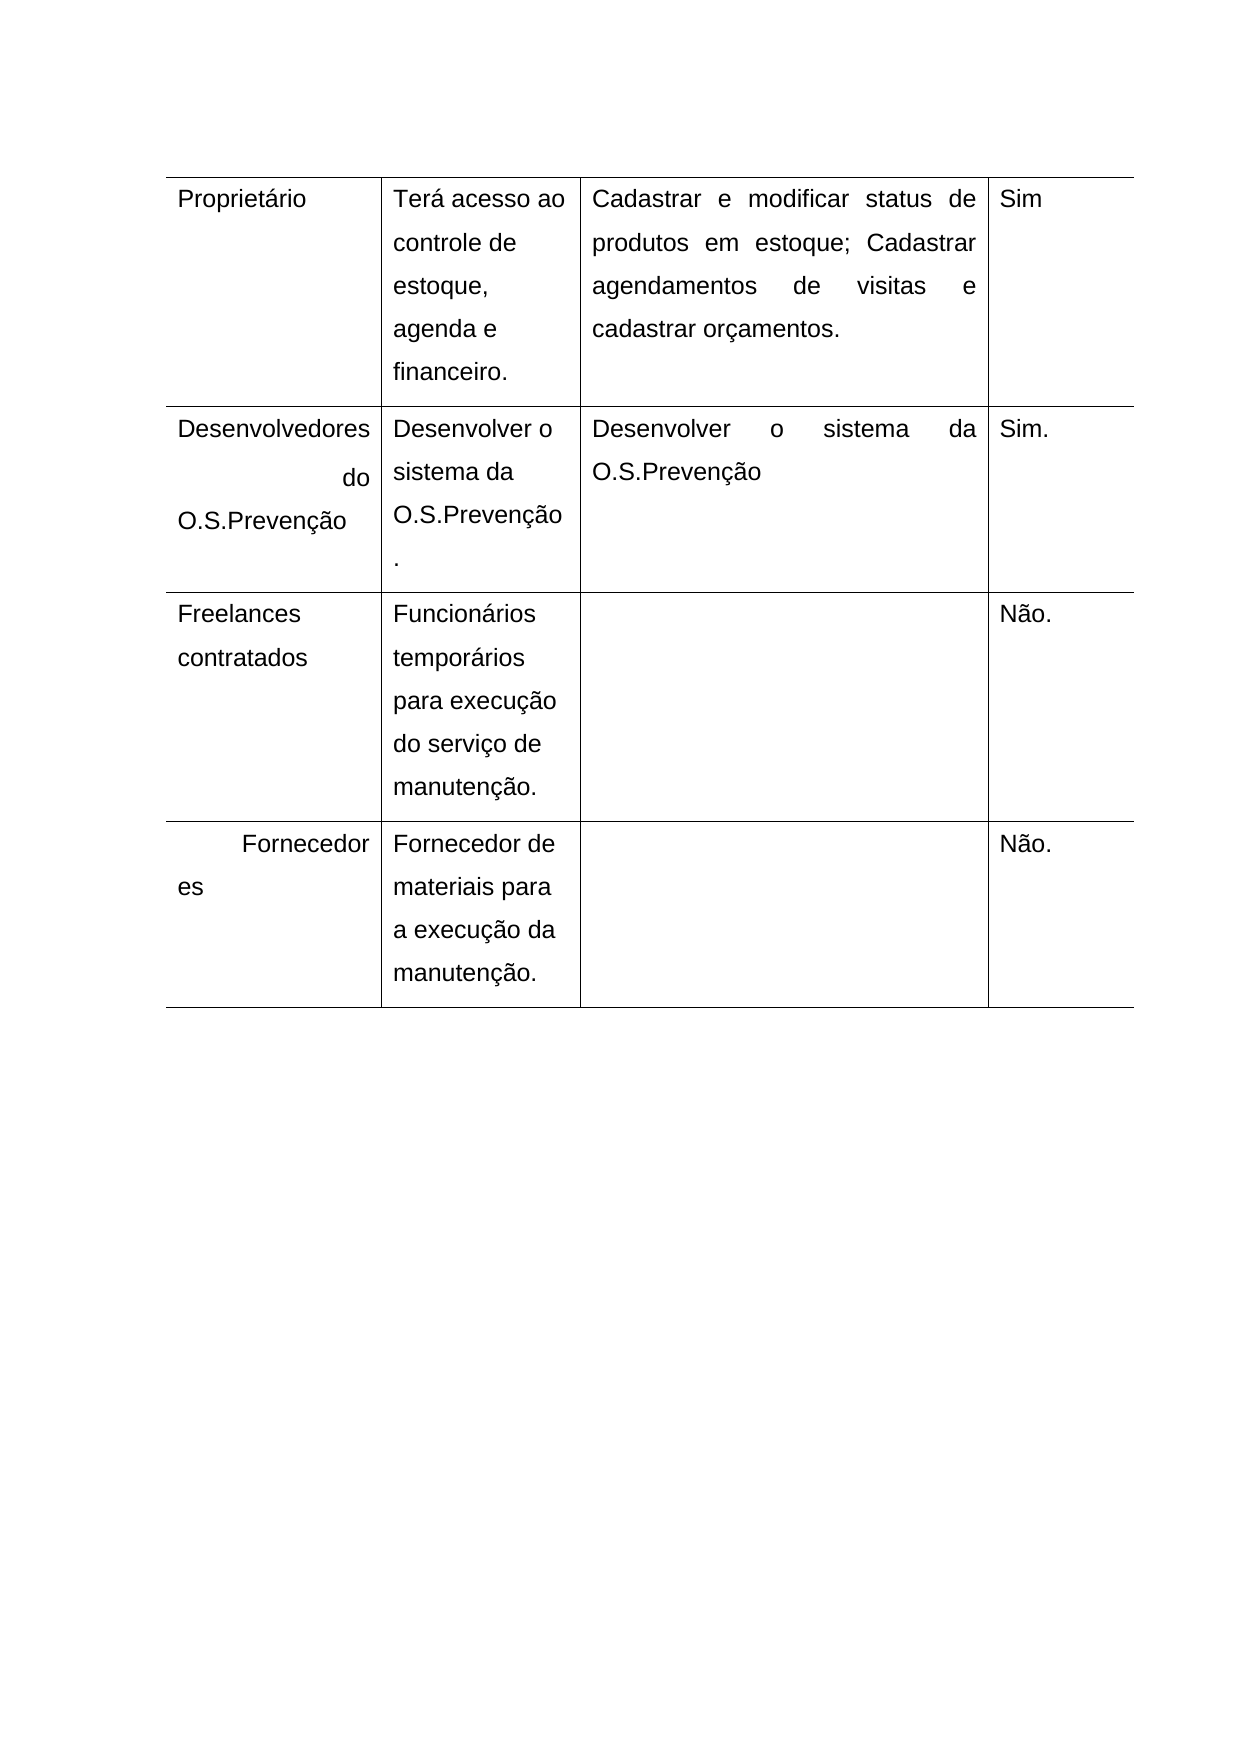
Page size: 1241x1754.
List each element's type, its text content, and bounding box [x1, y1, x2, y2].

table_cell Cadastrar e modificar status de produtos em estoque; Cadastrar agendamentos de visitas e cadastrar orçamentos. [581, 178, 988, 406]
table_cell Terá acesso ao controle de estoque, agenda e financeiro. [382, 178, 580, 406]
table_cell [581, 593, 988, 821]
table_cell Não. [989, 593, 1133, 821]
table_cell Desenvolver o sistema da O.S.Prevenção [581, 407, 988, 592]
table_cell Funcionários temporários para execução do serviço de manutenção. [382, 593, 580, 821]
table_cell Sim. [989, 407, 1133, 592]
table_cell Proprietário [166, 178, 381, 406]
table_cell Fornecedor de materiais para a execução da manutenção. [382, 822, 580, 1007]
table_cell [581, 822, 988, 1007]
table_cell Não. [989, 822, 1133, 1007]
table_cell Desenvolvedores do O.S.Prevenção [166, 407, 381, 592]
table_cell Sim [989, 178, 1133, 406]
table_cell Desenvolver o sistema da O.S.Prevenção. [382, 407, 580, 592]
table_cell Freelances contratados [166, 593, 381, 821]
table_cell Fornecedores [166, 822, 381, 1007]
